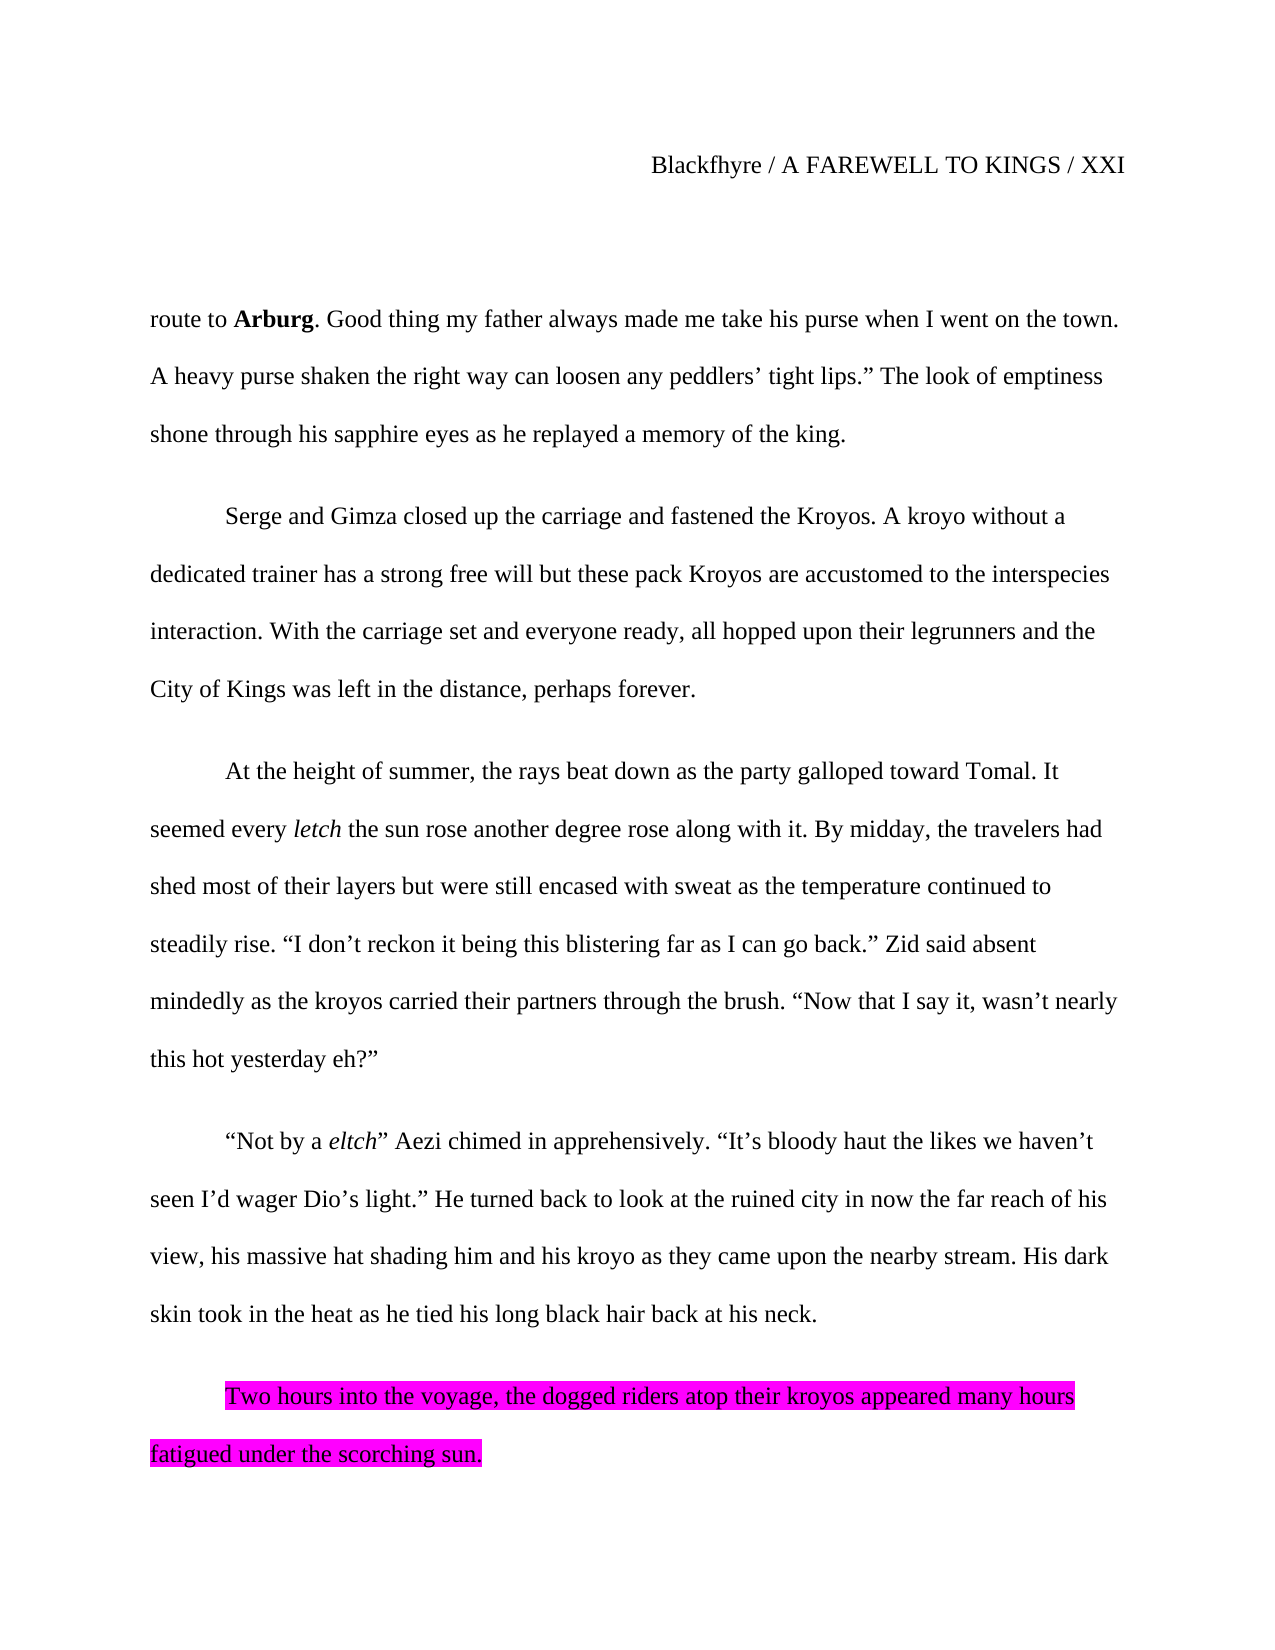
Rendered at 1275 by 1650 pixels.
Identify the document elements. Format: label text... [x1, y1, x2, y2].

text At the height of summer, the rays beat down as the party galloped toward Tomal. It seemed every letch the sun rose another degree rose along with it. By midday, the travelers had shed most of their layers but were still encased with sweat as the temperature continued to steadily rise. “I don’t reckon it being this blistering far as I can go back.” Zid said absent mindedly as the kroyos carried their partners through the brush. “Now that I say it, wasn’t nearly this hot yesterday eh?” [150, 756, 1125, 1072]
text “Not by a eltch” Aezi chimed in apprehensively. “It’s bloody haut the likes we haven’t seen I’d wager Dio’s light.” He turned back to look at the ruined city in now the far reach of his view, his massive hat shading him and his kroyo as they came upon the nearby stream. His dark skin took in the heat as he tied his long black hair back at his neck. [150, 1126, 1125, 1327]
text Two hours into the voyage, the dogged riders atop their kroyos appeared many hours fatigued under the scorching sun. [150, 1381, 1125, 1467]
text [150, 304, 1125, 447]
text Serge and Gimza closed up the carriage and fastened the Kroyos. A kroyo without a dedicated trainer has a strong free will but these pack Kroyos are accustomed to the interspecies interaction. With the carriage set and everyone ready, all hopped upon their legrunners and the City of Kings was left in the distance, perhaps forever. [150, 501, 1125, 702]
